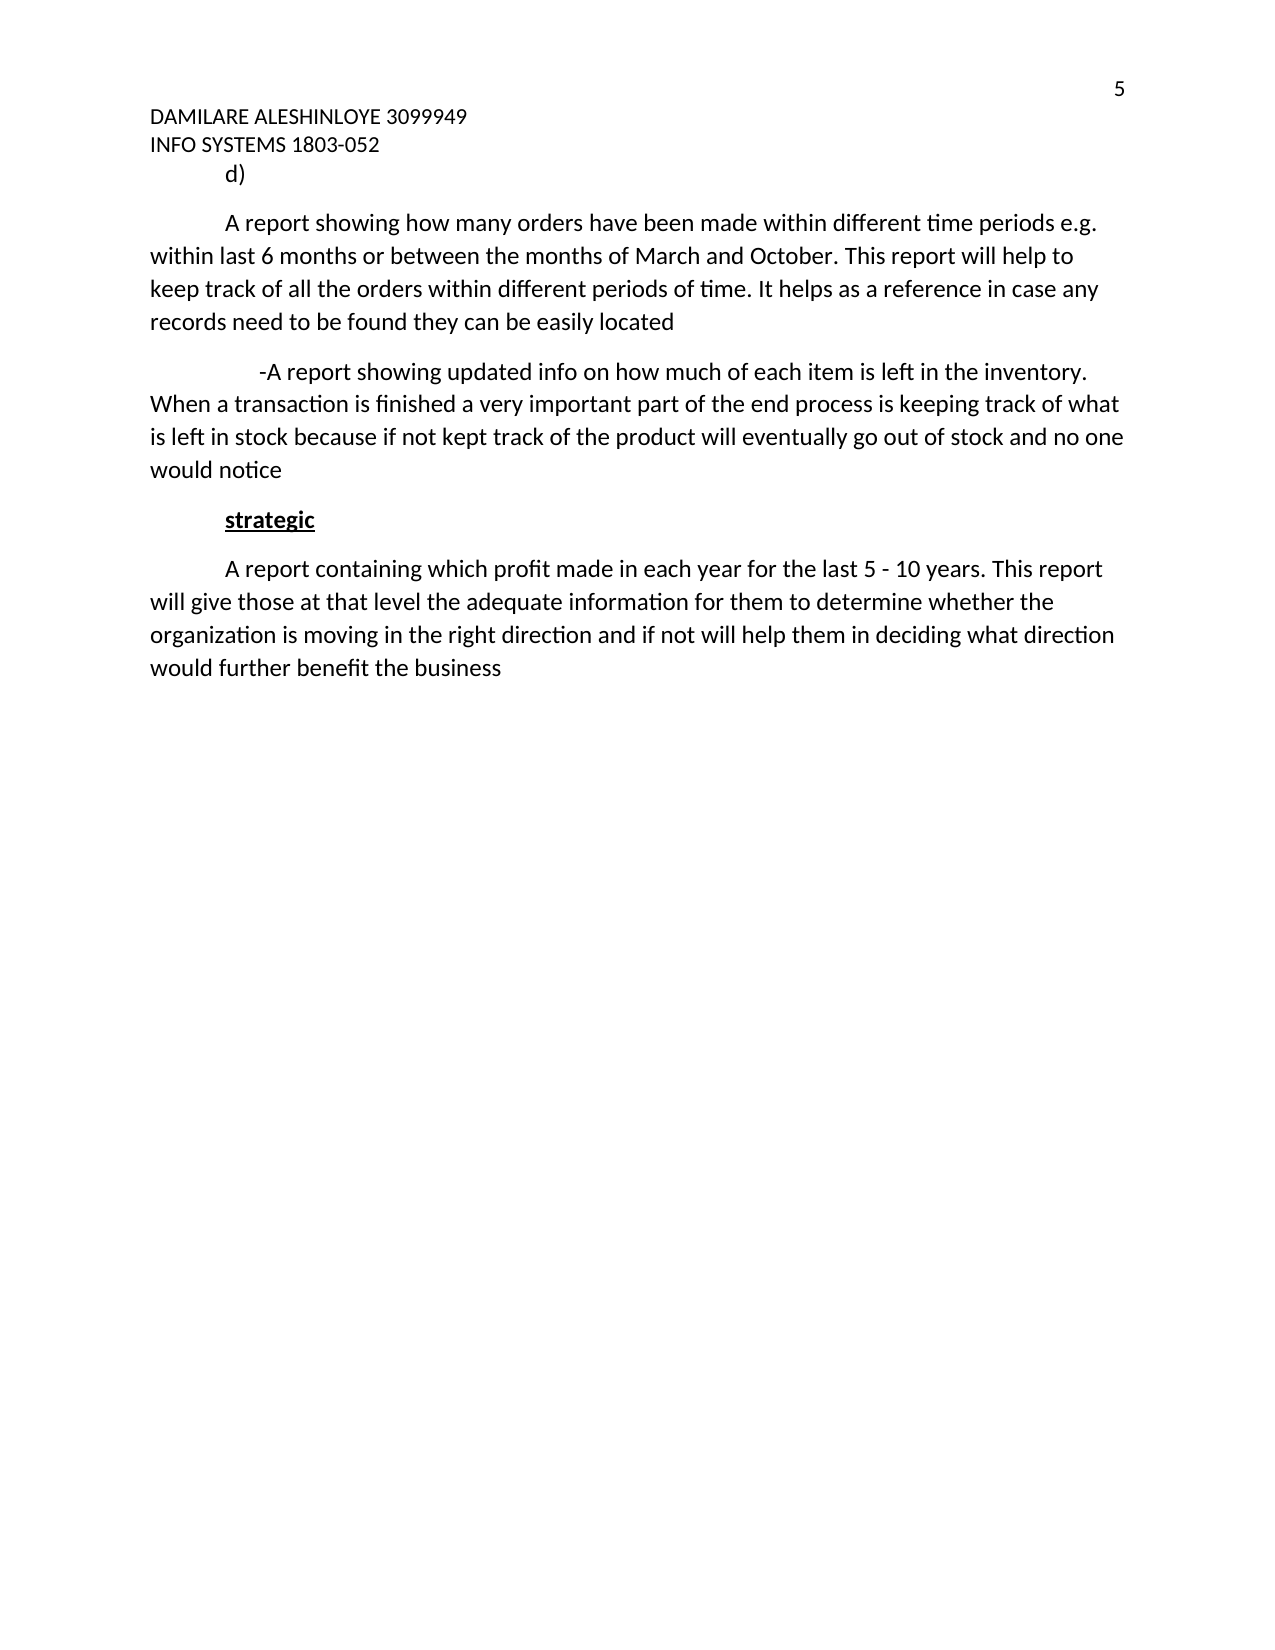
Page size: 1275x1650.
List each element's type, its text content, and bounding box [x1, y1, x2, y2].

text A report showing how many orders have been made within different time periods e.g. within last 6 months or between the months of March and October. This report will help to keep track of all the orders within different periods of time. It helps as a reference in case any records need to be found they can be easily located [150, 207, 1125, 337]
text A report containing which profit made in each year for the last 5 - 10 years. This report will give those at that level the adequate information for them to determine whether the organization is moving in the right direction and if not will help them in deciding what direction would further benefit the business [150, 554, 1125, 683]
text strategic [150, 504, 1125, 534]
text d) [150, 158, 1125, 188]
text -A report showing updated info on how much of each item is left in the inventory. When a transaction is finished a very important part of the end process is keeping track of what is left in stock because if not kept track of the product will eventually go out of stock and no one would notice [150, 356, 1125, 485]
